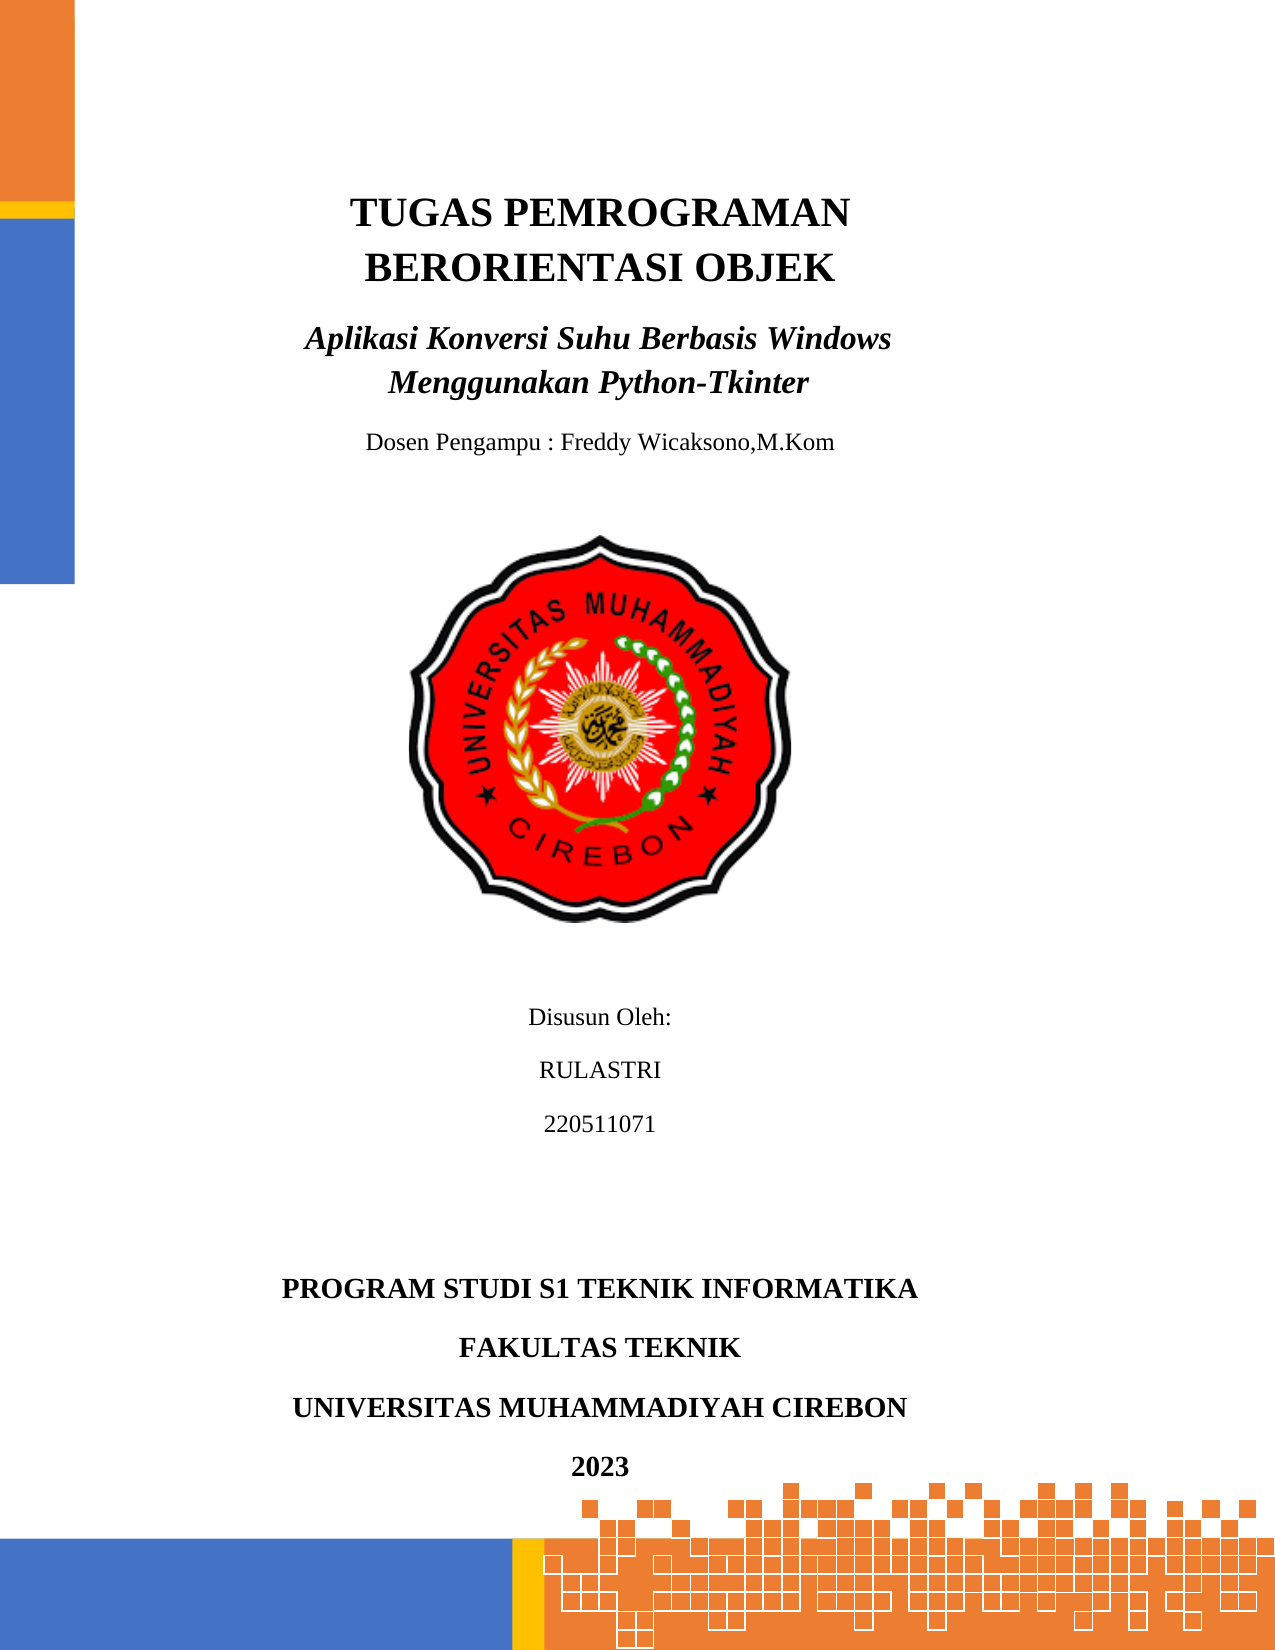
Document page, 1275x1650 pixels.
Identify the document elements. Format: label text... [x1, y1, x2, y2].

text PROGRAM STUDI S1 TEKNIK INFORMATIKA [225, 1271, 975, 1304]
text UNIVERSITAS MUHAMMADIYAH CIREBON [225, 1390, 975, 1423]
text Dosen Pengampu : Freddy Wicaksono,M.Kom [225, 427, 975, 456]
text RULASTRI [225, 1056, 975, 1084]
text TUGAS PEMROGRAMAN BERORIENTASI OBJEK [225, 187, 975, 291]
text 220511071 [225, 1109, 975, 1138]
picture [408, 535, 792, 923]
text 2023 [225, 1449, 975, 1483]
text Disusun Oleh: [225, 1002, 975, 1030]
text Aplikasi Konversi Suhu Berbasis Windows Menggunakan Python-Tkinter [225, 318, 975, 401]
text FAKULTAS TEKNIK [225, 1330, 975, 1364]
